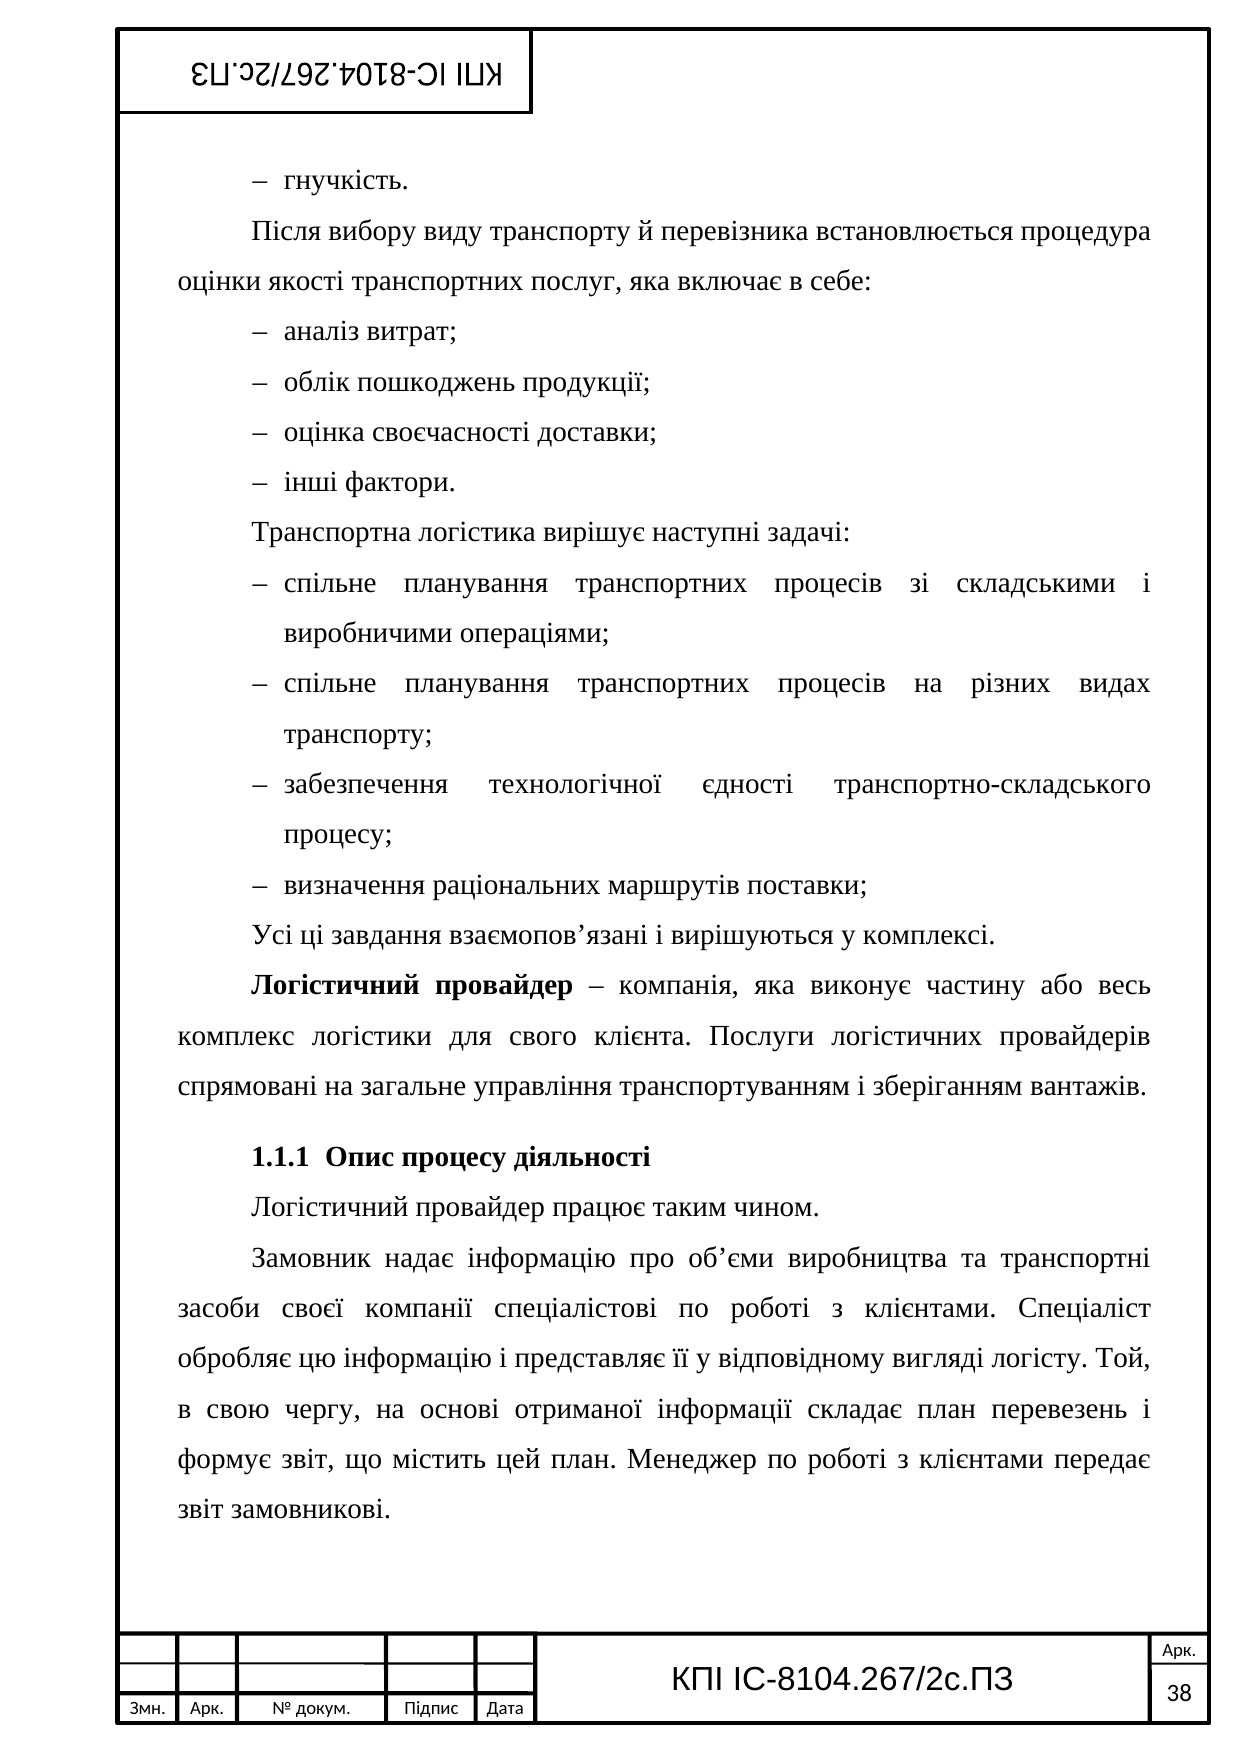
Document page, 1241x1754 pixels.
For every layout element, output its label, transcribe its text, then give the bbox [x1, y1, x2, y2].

list гнучкість. [252, 162, 1152, 196]
list визначення раціональних маршрутів поставки; [252, 867, 1152, 900]
list спільне планування транспортних процесів зі складськими і виробничими операціями; [252, 565, 1152, 649]
text Транспортна логістика вирішує наступні задачі: [177, 514, 1152, 548]
text Логістичний провайдер – компанія, яка виконує частину або весь комплекс логістики для свого клієнта. Послуги логістичних провайдерів спрямовані на загальне управління транспортуванням і зберіганням вантажів. [177, 967, 1152, 1102]
text Замовник надає інформацію про об’єми виробництва та транспортні засоби своєї компанії спеціалістові по роботі з клієнтами. Спеціаліст обробляє цю інформацію і представляє її у відповідному вигляді логісту. Той, в свою чергу, на основі отриманої інформації складає план перевезень і формує звіт, що містить цей план. Менеджер по роботі з клієнтами передає звіт замовникові. [177, 1240, 1152, 1525]
subtitle Опис процесу діяльності [177, 1139, 1152, 1173]
text Логістичний провайдер працює таким чином. [177, 1189, 1152, 1223]
list облік пошкоджень продукції; [252, 364, 1152, 397]
text Після вибору виду транспорту й перевізника встановлюється процедура оцінки якості транспортних послуг, яка включає в себе: [177, 213, 1152, 297]
list оцінка своєчасності доставки; [252, 414, 1152, 447]
list спільне планування транспортних процесів на різних видах транспорту; [252, 666, 1152, 749]
list забезпечення технологічної єдності транспортно-складського процесу; [252, 766, 1152, 850]
list інші фактори. [252, 464, 1152, 498]
list аналіз витрат; [252, 313, 1152, 347]
text Усі ці завдання взаємопов’язані і вирішуються у комплексі. [177, 917, 1152, 951]
